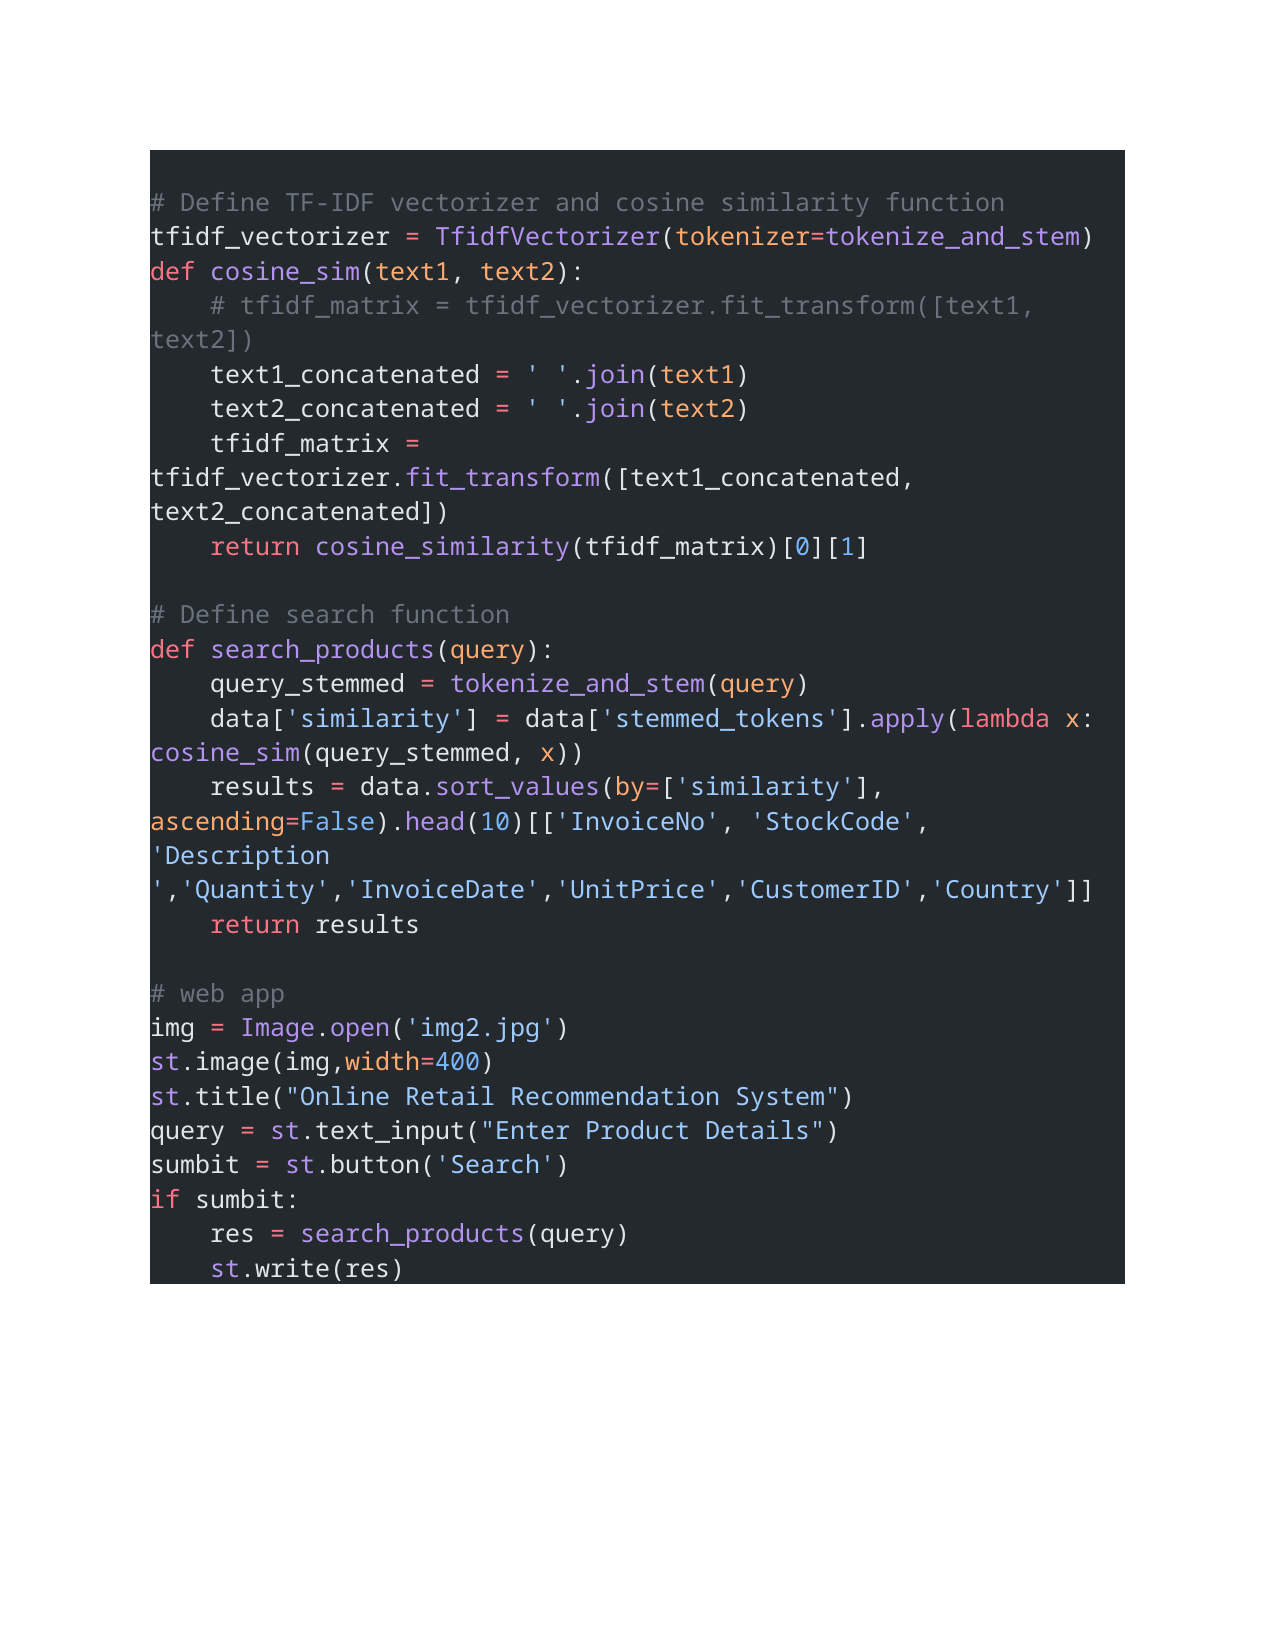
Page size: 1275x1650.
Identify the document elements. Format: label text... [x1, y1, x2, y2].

text tfidf_matrix = tfidf_vectorizer.fit_transform([text1_concatenated, text2_concatenated]) [150, 425, 1125, 528]
text if sumbit: [150, 1181, 1125, 1216]
text text1_concatenated = ' '.join(text1) [150, 356, 1125, 391]
text tfidf_vectorizer = TfidfVectorizer(tokenizer=tokenize_and_stem) [150, 219, 1125, 253]
text results = data.sort_values(by=['similarity'], ascending=False).head(10)[['InvoiceNo', 'StockCode', 'Description','Quantity','InvoiceDate','UnitPrice','CustomerID','Country']] [150, 769, 1125, 906]
text query_stemmed = tokenize_and_stem(query) [150, 666, 1125, 700]
text # Define TF-IDF vectorizer and cosine similarity function [150, 184, 1125, 219]
text res = search_products(query) [150, 1216, 1125, 1250]
text query = st.text_input("Enter Product Details") [150, 1112, 1125, 1147]
text sumbit = st.button('Search') [150, 1147, 1125, 1181]
text img = Image.open('img2.jpg') [150, 1009, 1125, 1044]
text st.image(img,width=400) [150, 1044, 1125, 1078]
text st.title("Online Retail Recommendation System") [150, 1078, 1125, 1112]
text # web app [150, 975, 1125, 1009]
text data['similarity'] = data['stemmed_tokens'].apply(lambda x: cosine_sim(query_stemmed, x)) [150, 700, 1125, 769]
text text2_concatenated = ' '.join(text2) [150, 391, 1125, 425]
text return cosine_similarity(tfidf_matrix)[0][1] [150, 528, 1125, 562]
text def cosine_sim(text1, text2): [150, 253, 1125, 287]
text # tfidf_matrix = tfidf_vectorizer.fit_transform([text1, text2]) [150, 287, 1125, 356]
text st.write(res) [150, 1250, 1125, 1284]
text return results [150, 906, 1125, 941]
text def search_products(query): [150, 631, 1125, 666]
text # Define search function [150, 597, 1125, 631]
